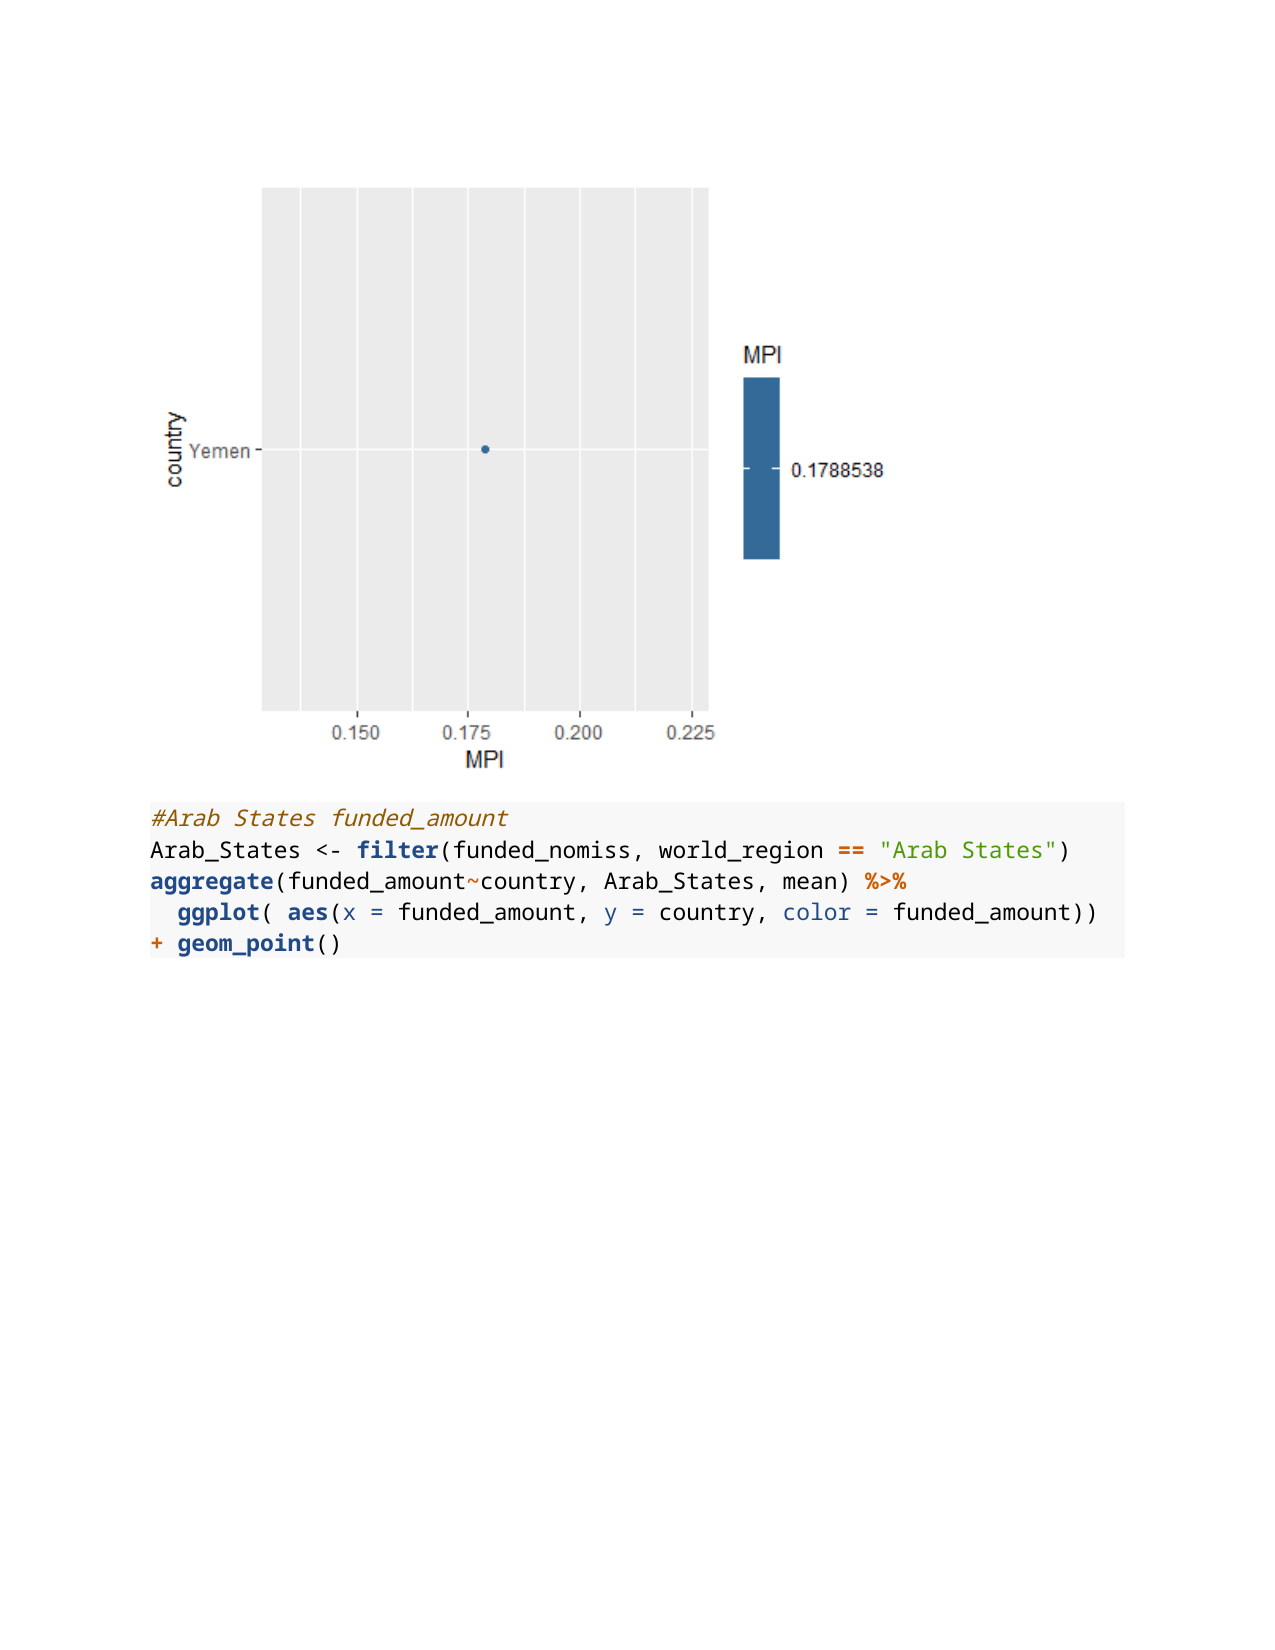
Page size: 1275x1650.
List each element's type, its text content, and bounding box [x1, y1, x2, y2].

text #Arab States funded_amount Arab_States <- filter(funded_nomiss, world_region == "Arab States") aggregate(funded_amount~country, Arab_States, mean) %>% ggplot( aes(x = funded_amount, y = country, color = funded_amount)) + geom_point() [150, 802, 1125, 958]
picture [150, 177, 908, 784]
